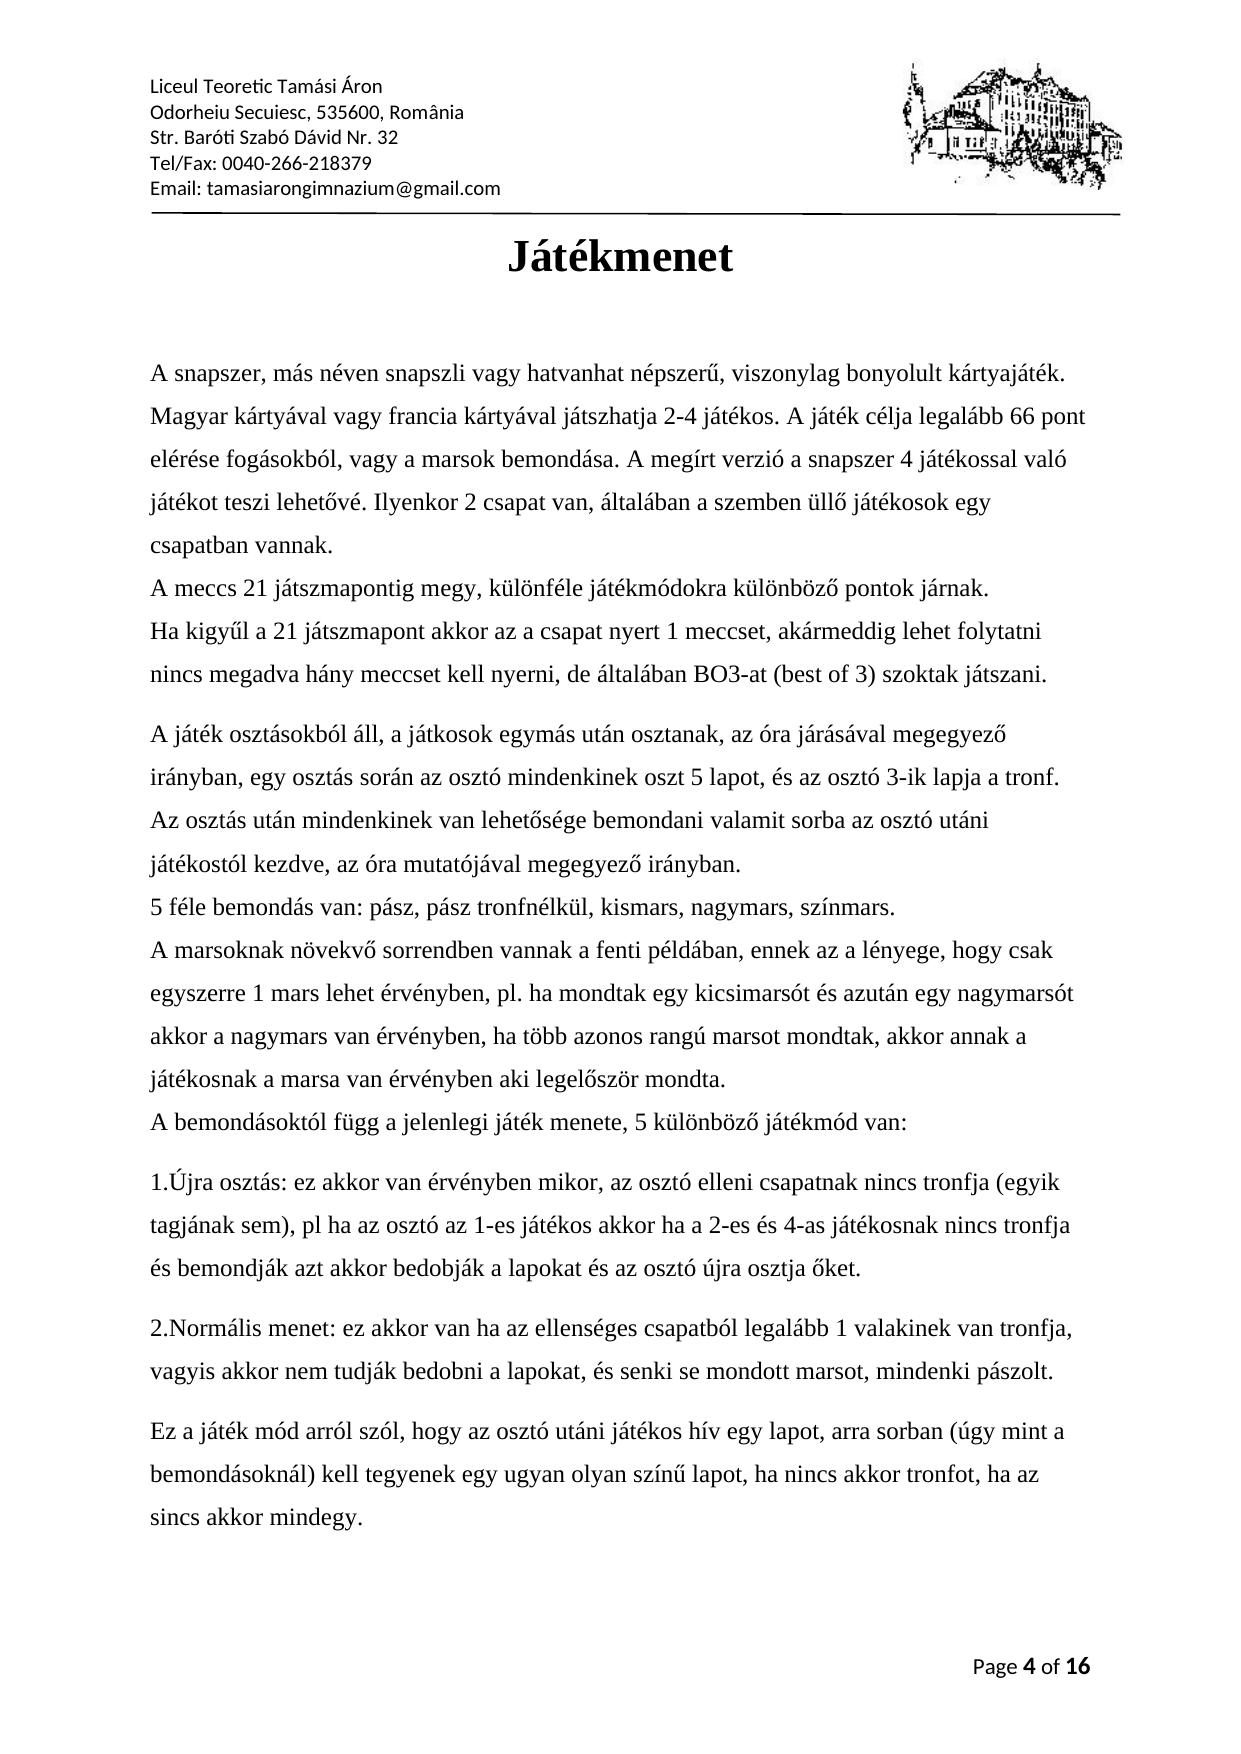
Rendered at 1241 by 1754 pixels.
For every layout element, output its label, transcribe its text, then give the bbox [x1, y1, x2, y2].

picture [902, 58, 1130, 190]
text A snapszer, más néven snapszli vagy hatvanhat népszerű, viszonylag bonyolult kártyajáték. Magyar kártyával vagy francia kártyával játszhatja 2-4 játékos. A játék célja legalább 66 pont elérése fogásokból, vagy a marsok bemondása. A megírt verzió a snapszer 4 játékossal való játékot teszi lehetővé. Ilyenkor 2 csapat van, általában a szemben üllő játékosok egy csapatban vannak. A meccs 21 játszmapontig megy, különféle játékmódokra különböző pontok járnak. Ha kigyűl a 21 játszmapont akkor az a csapat nyert 1 meccset, akármeddig lehet folytatni nincs megadva hány meccset kell nyerni, de általában BO3-at (best of 3) szoktak játszani. [150, 358, 1090, 688]
text 2.Normális menet: ez akkor van ha az ellenséges csapatból legalább 1 valakinek van tronfja, vagyis akkor nem tudják bedobni a lapokat, és senki se mondott marsot, mindenki pászolt. [150, 1313, 1090, 1385]
text Játékmenet [150, 229, 1090, 281]
text 1.Újra osztás: ez akkor van érvényben mikor, az osztó elleni csapatnak nincs tronfja (egyik tagjának sem), pl ha az osztó az 1-es játékos akkor ha a 2-es és 4-as játékosnak nincs tronfja és bemondják azt akkor bedobják a lapokat és az osztó újra osztja őket. [150, 1167, 1090, 1282]
text A játék osztásokból áll, a játkosok egymás után osztanak, az óra járásával megegyező irányban, egy osztás során az osztó mindenkinek oszt 5 lapot, és az osztó 3-ik lapja a tronf. Az osztás után mindenkinek van lehetősége bemondani valamit sorba az osztó utáni játékostól kezdve, az óra mutatójával megegyező irányban. 5 féle bemondás van: pász, pász tronfnélkül, kismars, nagymars, színmars. A marsoknak növekvő sorrendben vannak a fenti példában, ennek az a lényege, hogy csak egyszerre 1 mars lehet érvényben, pl. ha mondtak egy kicsimarsót és azután egy nagymarsót akkor a nagymars van érvényben, ha több azonos rangú marsot mondtak, akkor annak a játékosnak a marsa van érvényben aki legelőször mondta. A bemondásoktól függ a jelenlegi játék menete, 5 különböző játékmód van: [150, 719, 1090, 1136]
